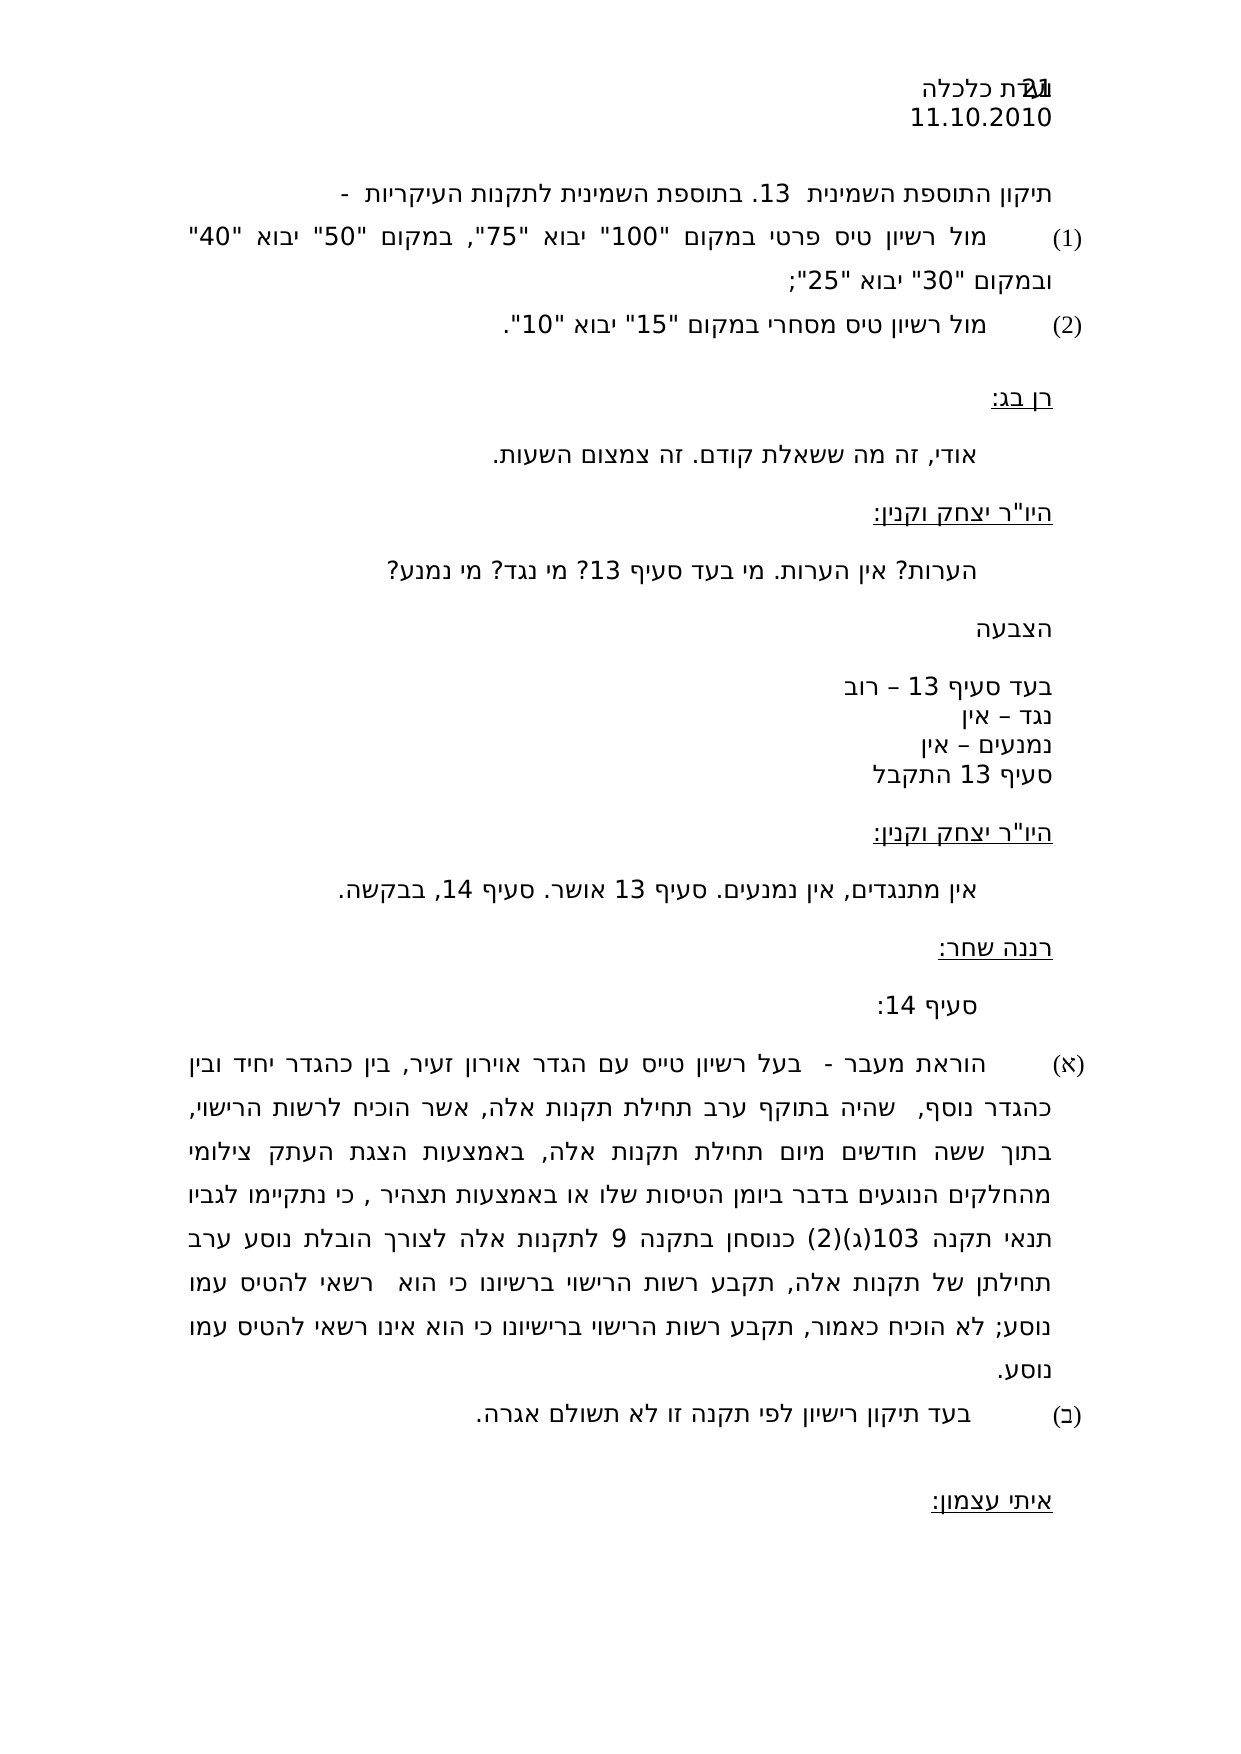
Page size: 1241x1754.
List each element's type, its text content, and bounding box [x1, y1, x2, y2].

text רננה שחר: [187, 933, 1053, 963]
text סעיף 13 התקבל [187, 760, 1053, 789]
text הצבעה [187, 614, 1053, 643]
list מול רשיון טיס מסחרי במקום "15" יבוא "10". [187, 310, 1053, 339]
list הוראת מעבר - בעל רשיון טייס עם הגדר אוירון זעיר, בין כהגדר יחיד ובין כהגדר נוסף, שהיה בתוקף ערב תחילת תקנות אלה, אשר הוכיח לרשות הרישוי, בתוך ששה חודשים מיום תחילת תקנות אלה, באמצעות הצגת העתק צילומי מהחלקים הנוגעים בדבר ביומן הטיסות שלו או באמצעות תצהיר , כי נתקיימו לגביו תנאי תקנה 103(ג)(2) כנוסחן בתקנה 9 לתקנות אלה לצורך הובלת נוסע ערב תחילתן של תקנות אלה, תקבע רשות הרישוי ברשיונו כי הוא רשאי להטיס עמו נוסע; לא הוכיח כאמור, תקבע רשות הרישוי ברישיונו כי הוא אינו רשאי להטיס עמו נוסע. [187, 1049, 1053, 1385]
text הערות? אין הערות. מי בעד סעיף 13? מי נגד? מי נמנע? [187, 556, 1053, 586]
text בעד סעיף 13 – רוב [187, 672, 1053, 701]
list מול רשיון טיס פרטי במקום "100" יבוא "75", במקום "50" יבוא "40" ובמקום "30" יבוא "25"; [187, 222, 1053, 296]
text נמנעים – אין [187, 731, 1053, 760]
text היו"ר יצחק וקנין: [187, 498, 1053, 528]
text רן בג: [187, 383, 1053, 412]
text תיקון התוספת השמינית 13. בתוספת השמינית לתקנות העיקריות - [187, 179, 1053, 208]
text היו"ר יצחק וקנין: [187, 818, 1053, 847]
text איתי עצמון: [187, 1486, 1053, 1516]
list בעד תיקון רישיון לפי תקנה זו לא תשולם אגרה. [187, 1399, 1053, 1429]
text אודי, זה מה ששאלת קודם. זה צמצום השעות. [187, 441, 1053, 470]
text נגד – אין [187, 701, 1053, 731]
text אין מתנגדים, אין נמנעים. סעיף 13 אושר. סעיף 14, בבקשה. [187, 876, 1053, 905]
text סעיף 14: [187, 991, 1053, 1021]
